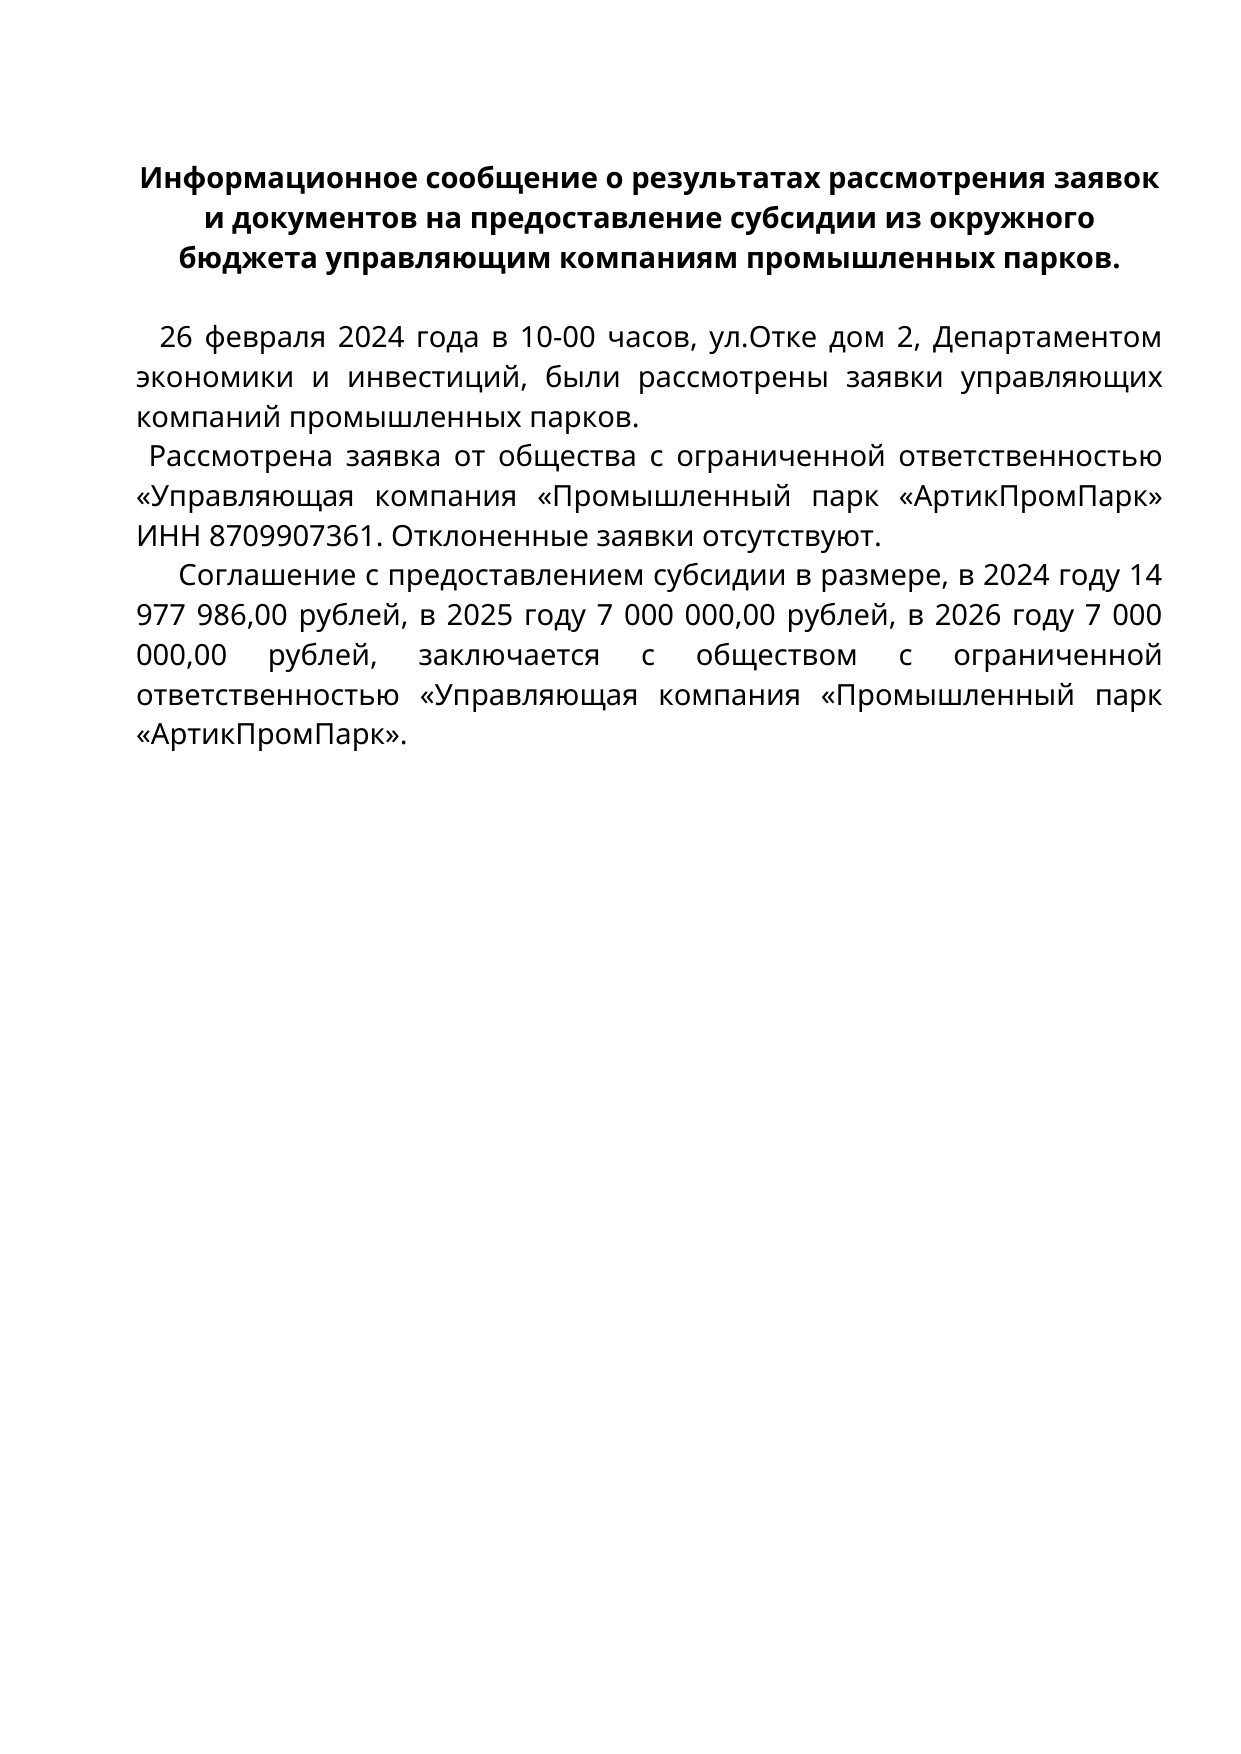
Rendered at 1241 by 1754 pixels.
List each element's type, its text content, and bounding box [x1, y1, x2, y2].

text Рассмотрена заявка от общества с ограниченной ответственностью «Управляющая компания «Промышленный парк «АртикПромПарк» ИНН 8709907361. Отклоненные заявки отсутствуют. [136, 436, 1163, 555]
text Информационное сообщение о результатах рассмотрения заявок и документов на предоставление субсидии из окружного бюджета управляющим компаниям промышленных парков. [136, 158, 1163, 277]
text Соглашение с предоставлением субсидии в размере, в 2024 году 14 977 986,00 рублей, в 2025 году 7 000 000,00 рублей, в 2026 году 7 000 000,00 рублей, заключается с обществом с ограниченной ответственностью «Управляющая компания «Промышленный парк «АртикПромПарк». [136, 555, 1163, 753]
text 26 февраля 2024 года в 10-00 часов, ул.Отке дом 2, Департаментом экономики и инвестиций, были рассмотрены заявки управляющих компаний промышленных парков. [136, 317, 1163, 436]
